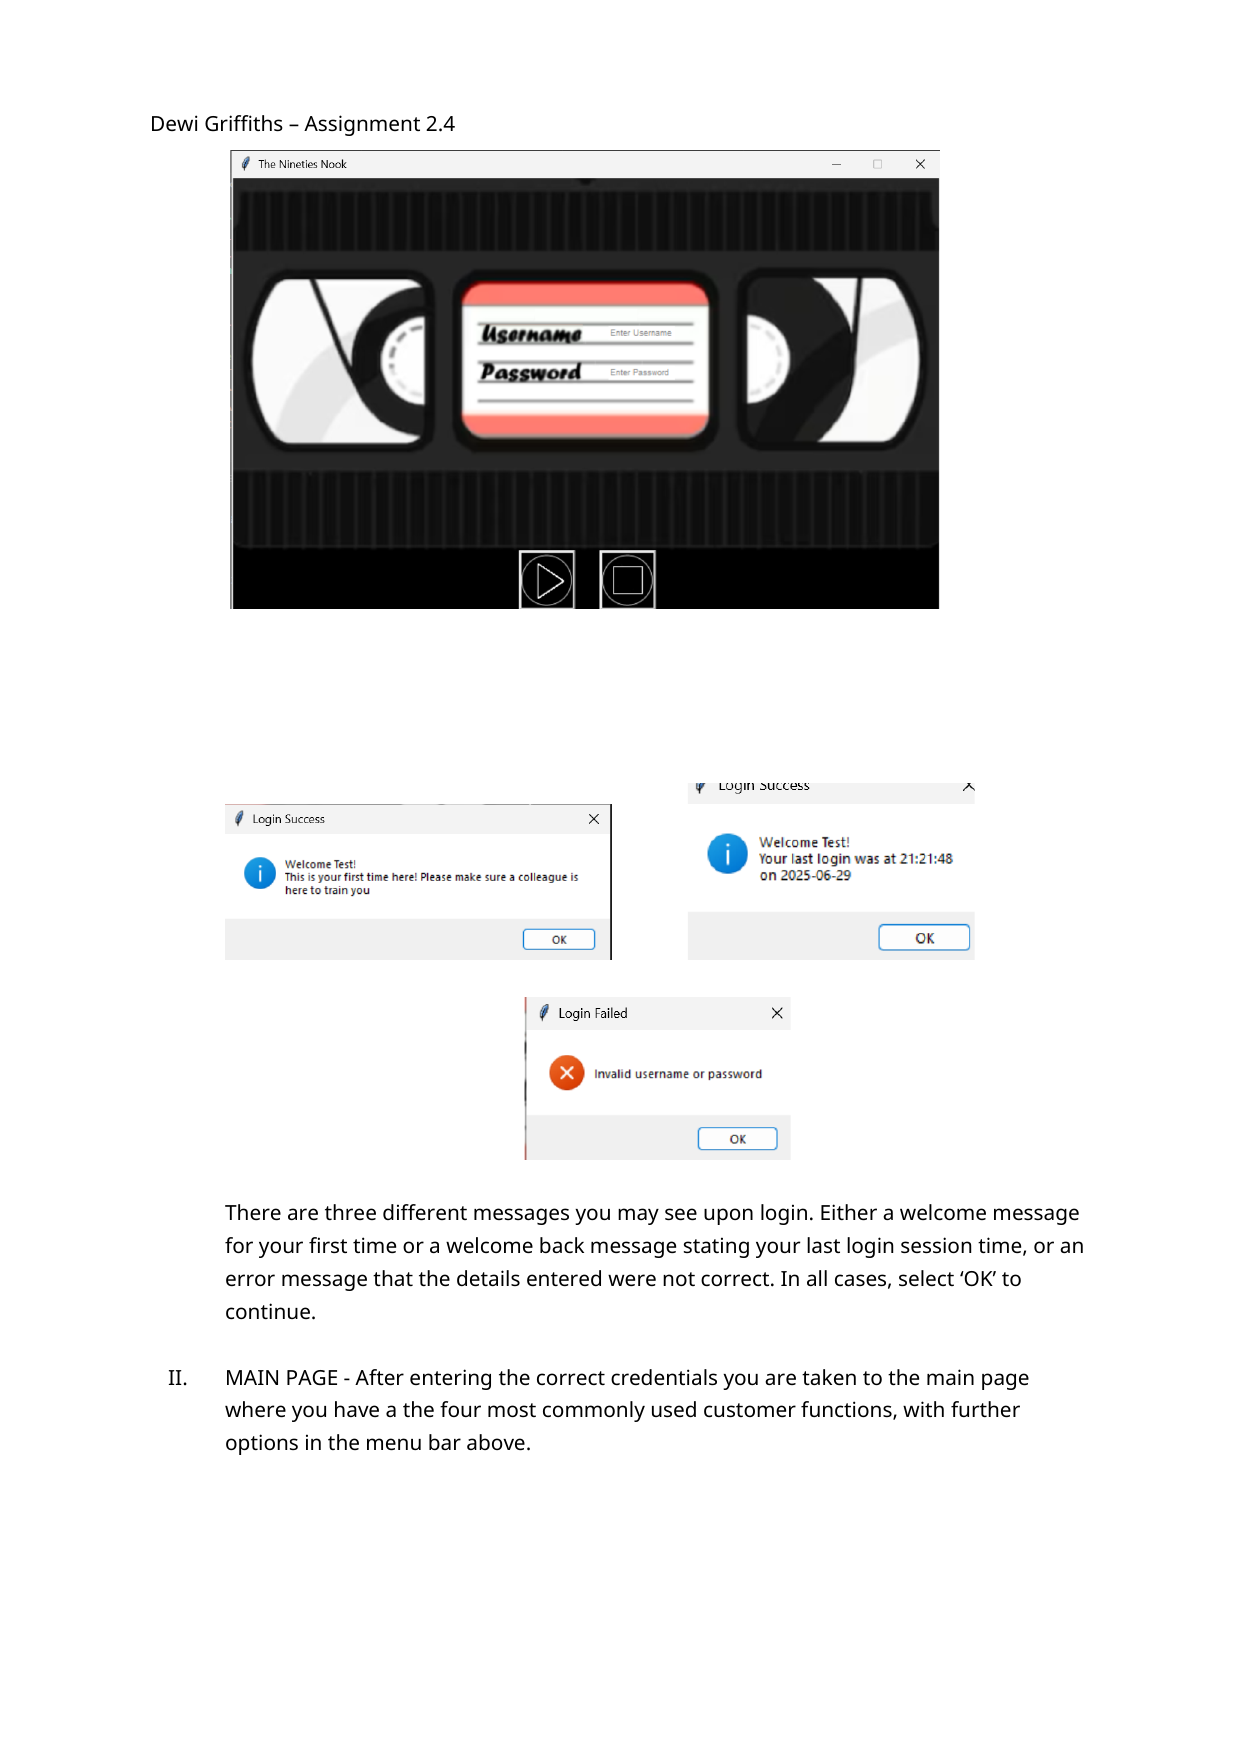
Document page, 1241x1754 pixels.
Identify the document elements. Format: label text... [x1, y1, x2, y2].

picture [687, 783, 975, 960]
picture [225, 804, 612, 960]
picture [524, 997, 791, 1160]
list MAIN PAGE - After entering the correct credentials you are taken to the main page where you have a the four most commonly used customer functions, with further options in the menu bar above. [187, 1363, 1090, 1457]
list There are three different messages you may see upon login. Either a welcome message for your first time or a welcome back message stating your last login session time, or an error message that the details entered were not correct. In all cases, select ‘OK’ to continue. [225, 1198, 1090, 1325]
picture [230, 150, 940, 609]
